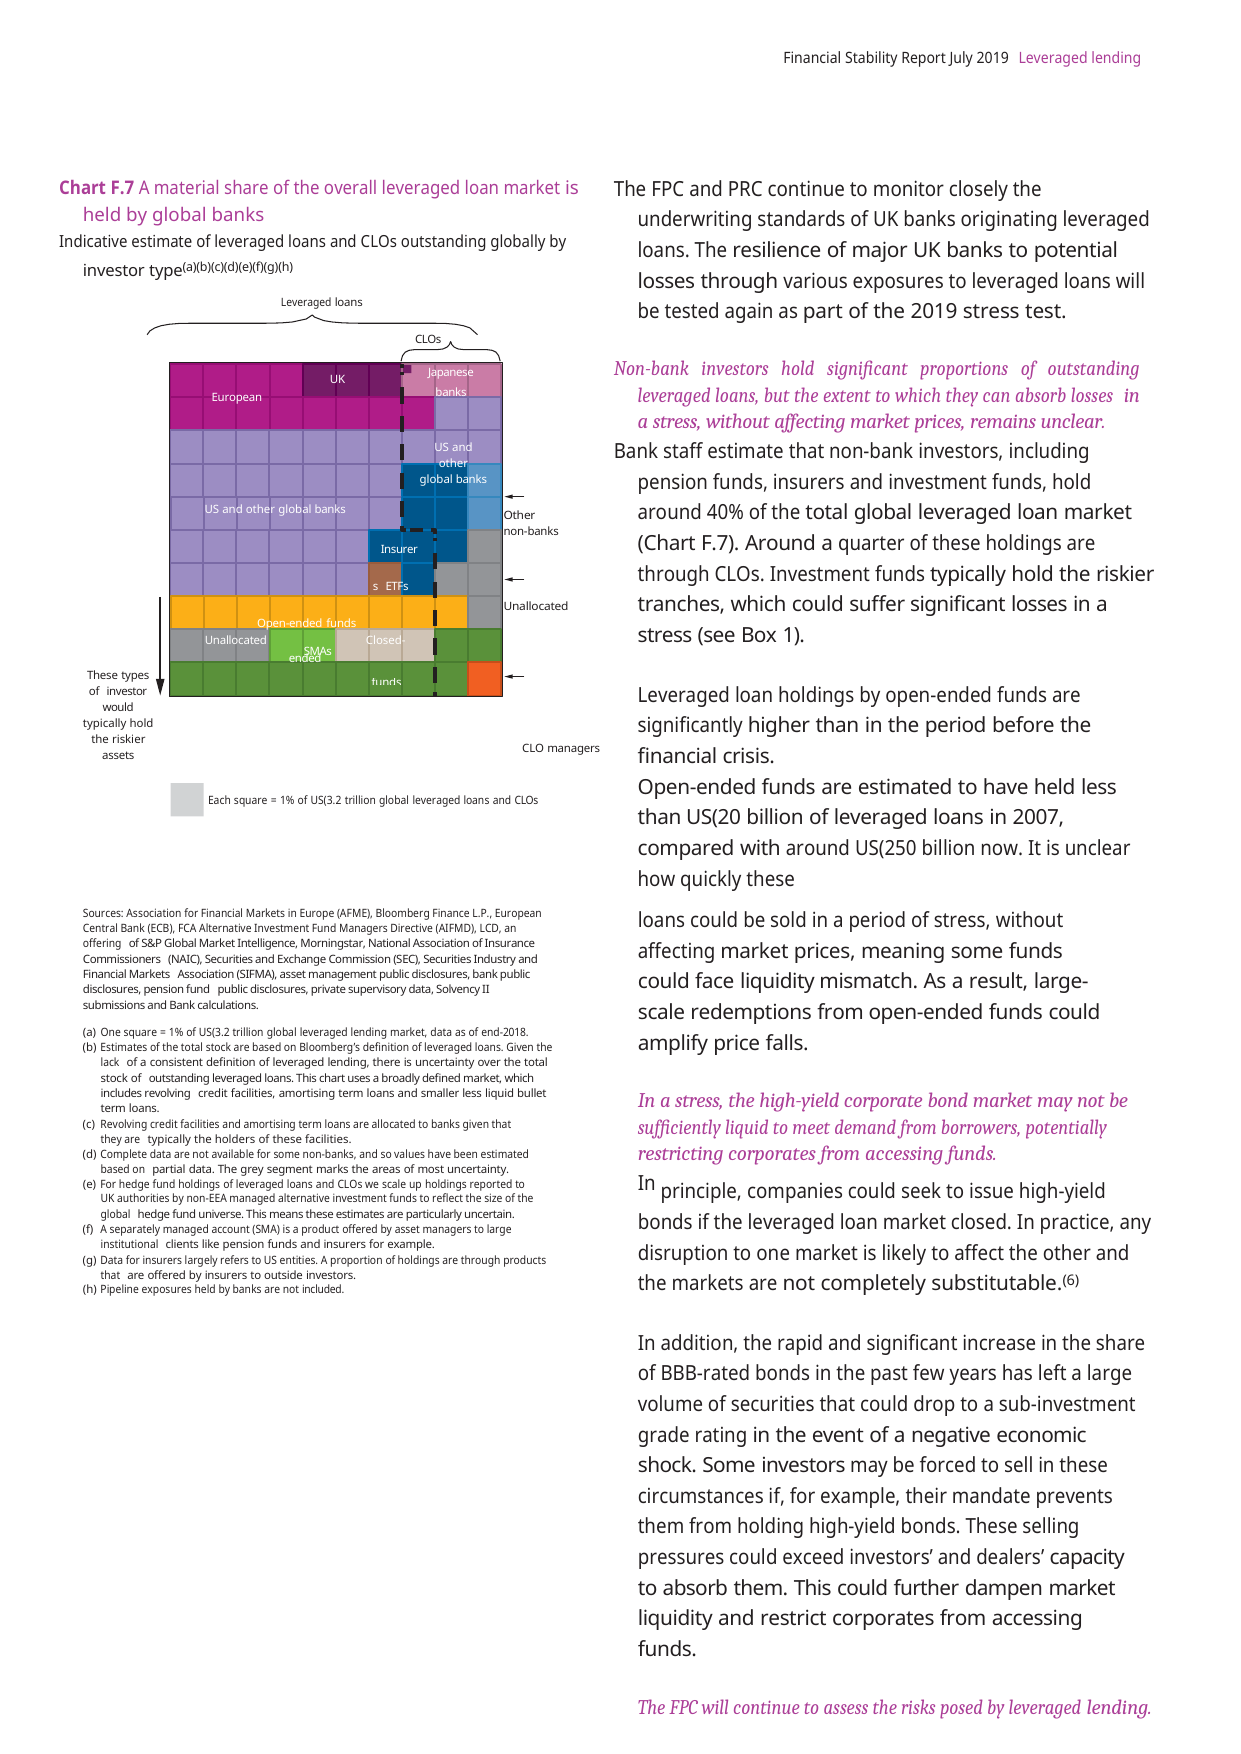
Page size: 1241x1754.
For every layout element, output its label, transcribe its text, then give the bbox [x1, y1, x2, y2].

text non-banks [503, 523, 592, 539]
text Each square = 1% of US(3.2 trillion global leveraged loans and CLOs [208, 792, 604, 808]
text Sources: Association for Financial Markets in Europe (AFME), Bloomberg Finance L.P., European Central Bank (ECB), FCA Alternative Investment Fund Managers Directive (AIFMD), LCD, an offering of S&P Global Market Intelligence, Morningstar, National Association of Insurance Commissioners (NAIC), Securities and Exchange Commission (SEC), Securities Industry and Financial Markets Association (SIFMA), asset management public disclosures, bank public disclosures, pension fund public disclosures, private supervisory data, Solvency II submissions and Bank calculations. [83, 905, 543, 1012]
list Estimates of the total stock are based on Bloomberg’s definition of leveraged loans. Given the lack of a consistent definition of leveraged lending, there is uncertainty over the total stock of outstanding leveraged loans. This chart uses a broadly defined market, which includes revolving credit facilities, amortising term loans and smaller less liquid bullet term loans. [82, 1039, 555, 1116]
list Pipeline exposures held by banks are not included. [83, 1283, 559, 1296]
text Leveraged loans [52, 294, 592, 309]
list For hedge fund holdings of leveraged loans and CLOs we scale up holdings reported to [83, 1177, 559, 1191]
text Bank staff estimate that non-bank investors, including pension funds, insurers and investment funds, hold around 40% of the total global leveraged loan market (Chart F.7). Around a quarter of these holdings are through CLOs. Investment funds typically hold the riskier tranches, which could suffer significant losses in a stress (see Box 1). [614, 436, 1158, 648]
text In a stress, the high-yield corporate bond market may not be sufficiently liquid to meet demand from borrowers, potentially restricting corporates from accessing funds. [638, 1089, 1155, 1166]
text CLO managers [184, 740, 600, 756]
text Leveraged loan holdings by open-ended funds are significantly higher than in the period before the financial crisis. [637, 680, 1158, 770]
text Chart F.7 A material share of the overall leveraged loan market is held by global banks [59, 174, 580, 227]
list Revolving credit facilities and amortising term loans are allocated to banks given that they are typically the holders of these facilities. [82, 1116, 535, 1147]
text The FPC and PRC continue to monitor closely the underwriting standards of UK banks originating leveraged loans. The resilience of major UK banks to potential losses through various exposures to leveraged loans will be tested again as part of the 2019 stress test. [614, 174, 1158, 325]
text UK authorities by non-EEA managed alternative investment funds to reflect the size of the global hedge fund universe. This means these estimates are particularly uncertain. [100, 1191, 549, 1221]
list One square = 1% of US(3.2 trillion global leveraged lending market, data as of end-2018. [83, 1026, 559, 1039]
text These types of investor would typically hold the riskier assets [83, 667, 153, 763]
text In principle, companies could seek to issue high-yield bonds if the leveraged loan market closed. In practice, any disruption to one market is likely to affect the other and the markets are not completely substitutable.(6) [638, 1168, 1155, 1297]
text Other [503, 507, 592, 522]
list A separately managed account (SMA) is a product offered by asset managers to large institutional clients like pension funds and insurers for example. [82, 1221, 553, 1252]
text Indicative estimate of leveraged loans and CLOs outstanding globally by investor type(a)(b)(c)(d)(e)(f)(g)(h) [59, 229, 580, 281]
list Data for insurers largely refers to US entities. A proportion of holdings are through products that are offered by insurers to outside investors. [82, 1252, 547, 1283]
text Non-bank investors hold significant proportions of outstanding leveraged loans, but the extent to which they can absorb losses in a stress, without affecting market prices, remains unclear. [614, 357, 1140, 434]
text Unallocated [503, 598, 592, 614]
text In addition, the rapid and significant increase in the share of BBB-rated bonds in the past few years has left a large volume of securities that could drop to a sub-investment grade rating in the event of a negative economic shock. Some investors may be forced to sell in these circumstances if, for example, their mandate prevents them from holding high-yield bonds. These selling pressures could exceed investors’ and dealers’ capacity to absorb them. This could further dampen market liquidity and restrict corporates from accessing funds. [638, 1328, 1146, 1663]
text Open-ended funds are estimated to have held less than US(20 billion of leveraged loans in 2007, compared with around US(250 billion now. It is unclear how quickly these [637, 772, 1158, 892]
text loans could be sold in a period of stress, without affecting market prices, meaning some funds could face liquidity mismatch. As a result, large-scale redemptions from open-ended funds could amplify price falls. [638, 905, 1114, 1056]
list Complete data are not available for some non-banks, and so values have been estimated based on partial data. The grey segment marks the areas of most uncertainty. [82, 1147, 554, 1177]
text The FPC will continue to assess the risks posed by leveraged lending. [638, 1696, 1155, 1719]
